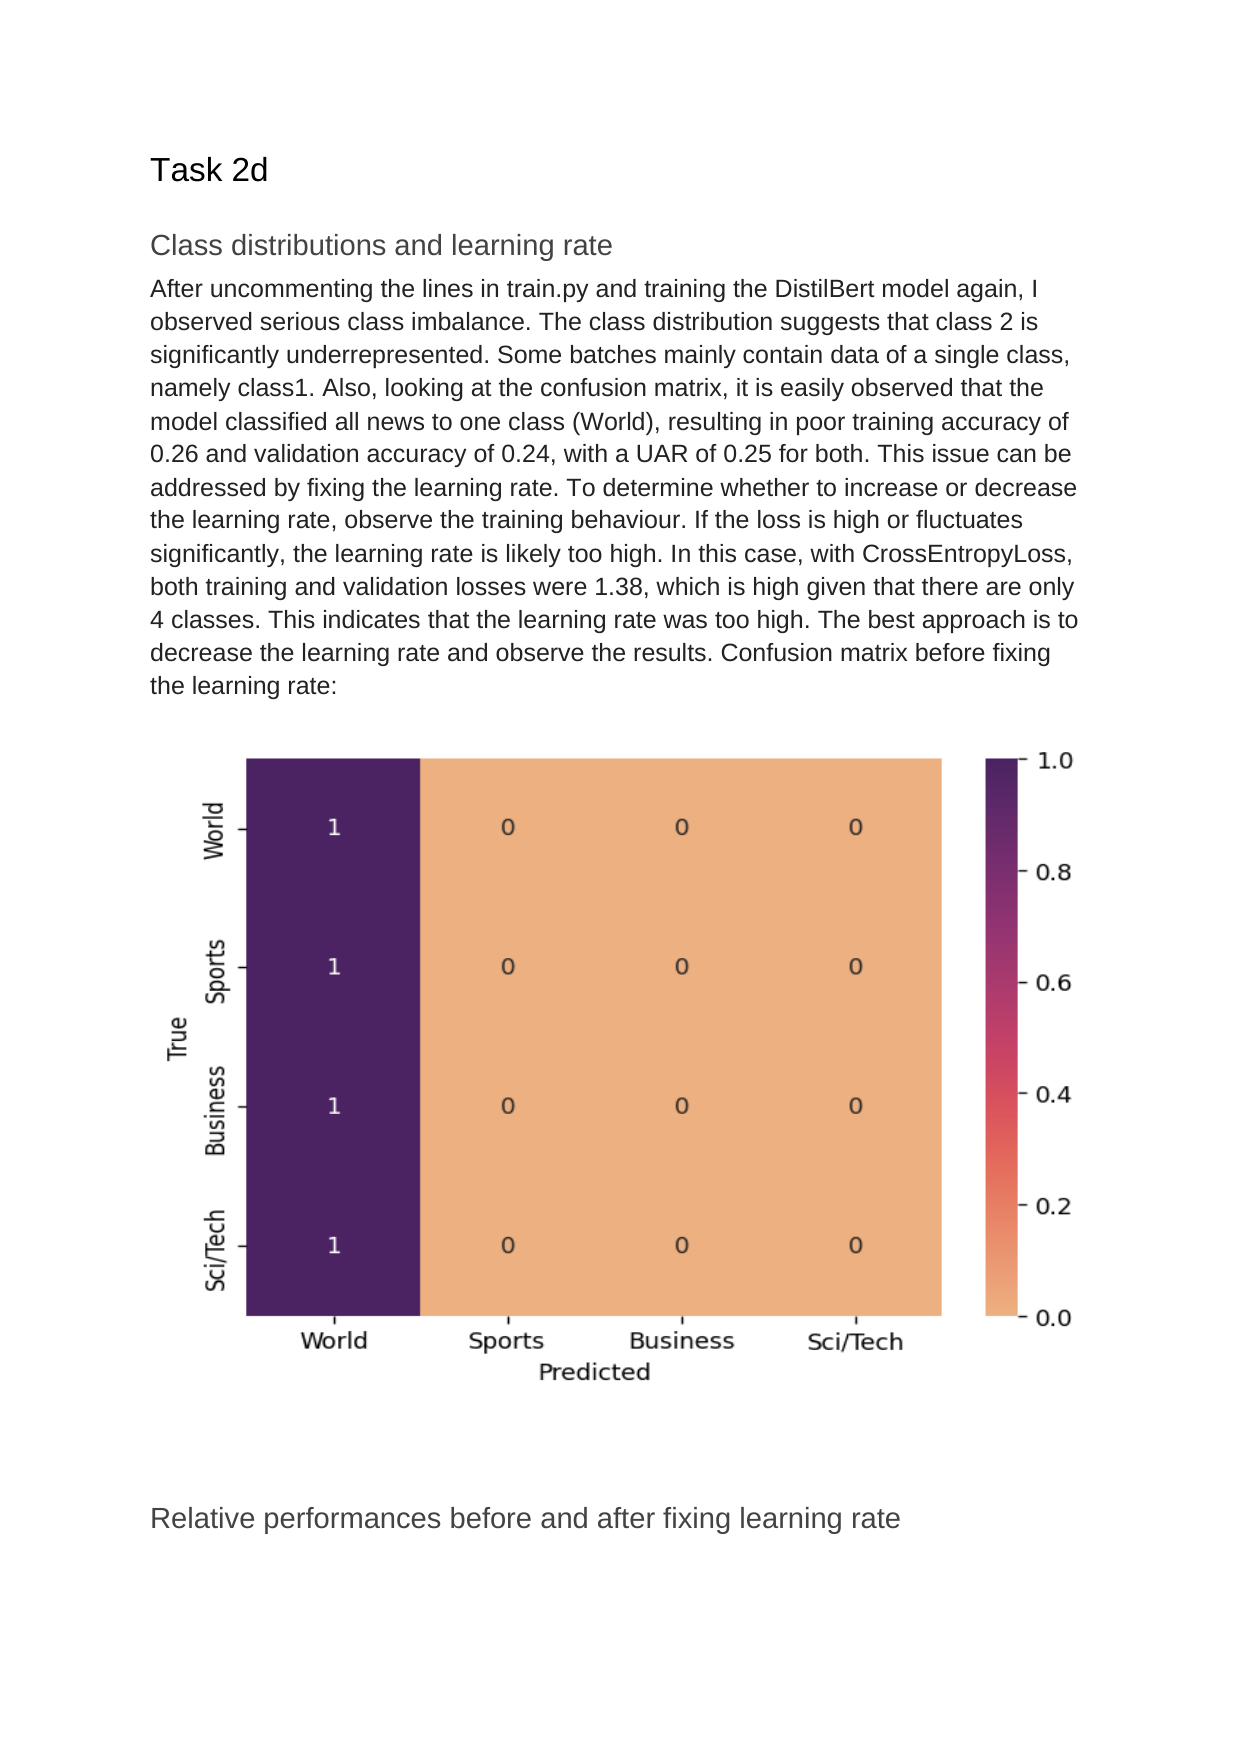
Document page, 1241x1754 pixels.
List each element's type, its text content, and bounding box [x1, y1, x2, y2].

subtitle Relative performances before and after fixing learning rate [150, 1501, 1090, 1535]
picture [150, 736, 1091, 1399]
text After uncommenting the lines in train.py and training the DistilBert model again, I observed serious class imbalance. The class distribution suggests that class 2 is significantly underrepresented. Some batches mainly contain data of a single class, namely class1. Also, looking at the confusion matrix, it is easily observed that the model classified all news to one class (World), resulting in poor training accuracy of 0.26 and validation accuracy of 0.24, with a UAR of 0.25 for both. This issue can be addressed by fixing the learning rate. To determine whether to increase or decrease the learning rate, observe the training behaviour. If the loss is high or fluctuates significantly, the learning rate is likely too high. In this case, with CrossEntropyLoss, both training and validation losses were 1.38, which is high given that there are only 4 classes. This indicates that the learning rate was too high. The best approach is to decrease the learning rate and observe the results. Confusion matrix before fixing the learning rate: [150, 274, 1090, 699]
subtitle Task 2d [150, 150, 1090, 188]
subtitle Class distributions and learning rate [150, 227, 1090, 261]
